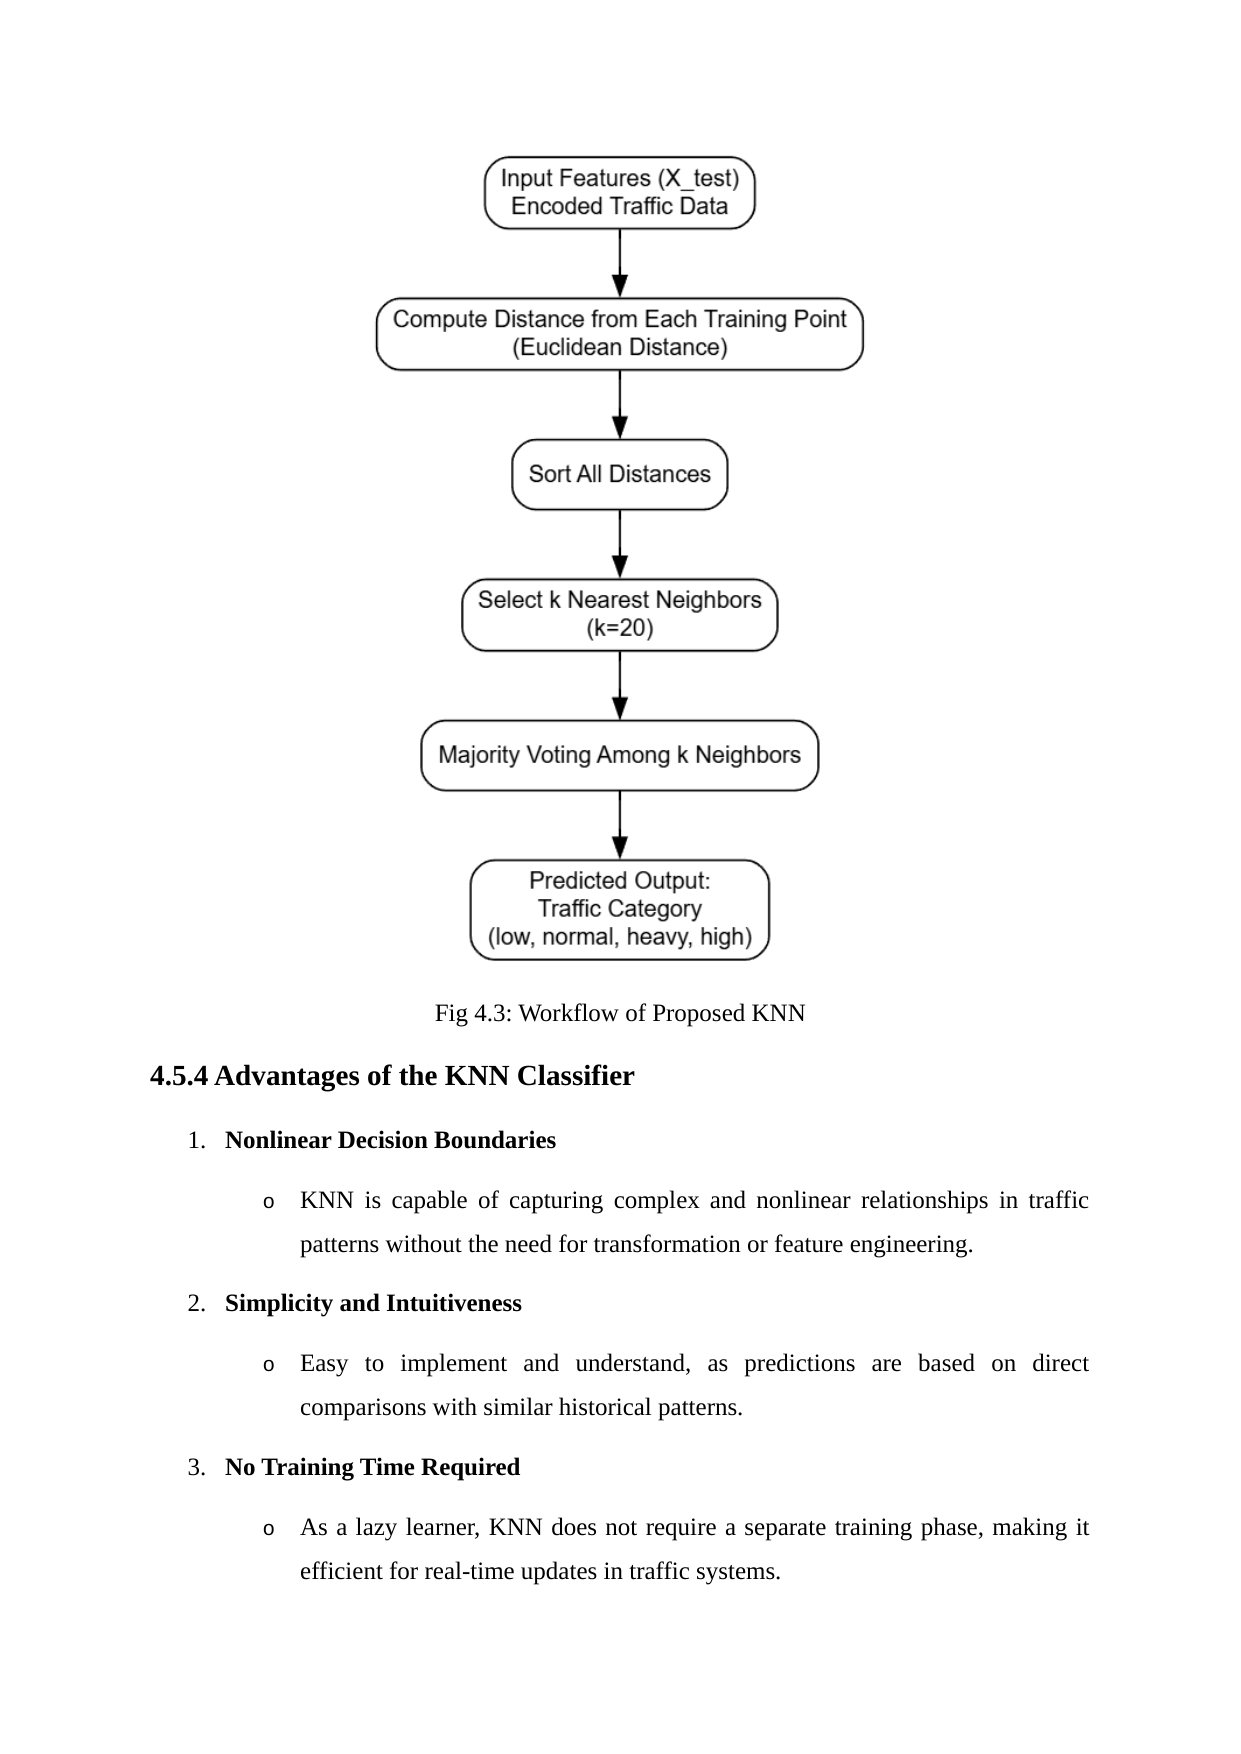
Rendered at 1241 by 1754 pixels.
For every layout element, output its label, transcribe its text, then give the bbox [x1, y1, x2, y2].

list As a lazy learner, KNN does not require a separate training phase, making it efficient for real-time updates in traffic systems. [262, 1512, 1090, 1584]
picture [369, 150, 871, 968]
list Easy to implement and understand, as predictions are based on direct comparisons with similar historical patterns. [262, 1348, 1090, 1421]
list Simplicity and Intuitiveness [187, 1288, 1090, 1317]
text 4.5.4 Advantages of the KNN Classifier [150, 1058, 1090, 1091]
list Nonlinear Decision Boundaries [187, 1125, 1090, 1154]
list KNN is capable of capturing complex and nonlinear relationships in traffic patterns without the need for transformation or feature engineering. [262, 1185, 1090, 1257]
list No Training Time Required [187, 1452, 1090, 1481]
text Fig 4.3: Workflow of Proposed KNN [150, 998, 1090, 1027]
